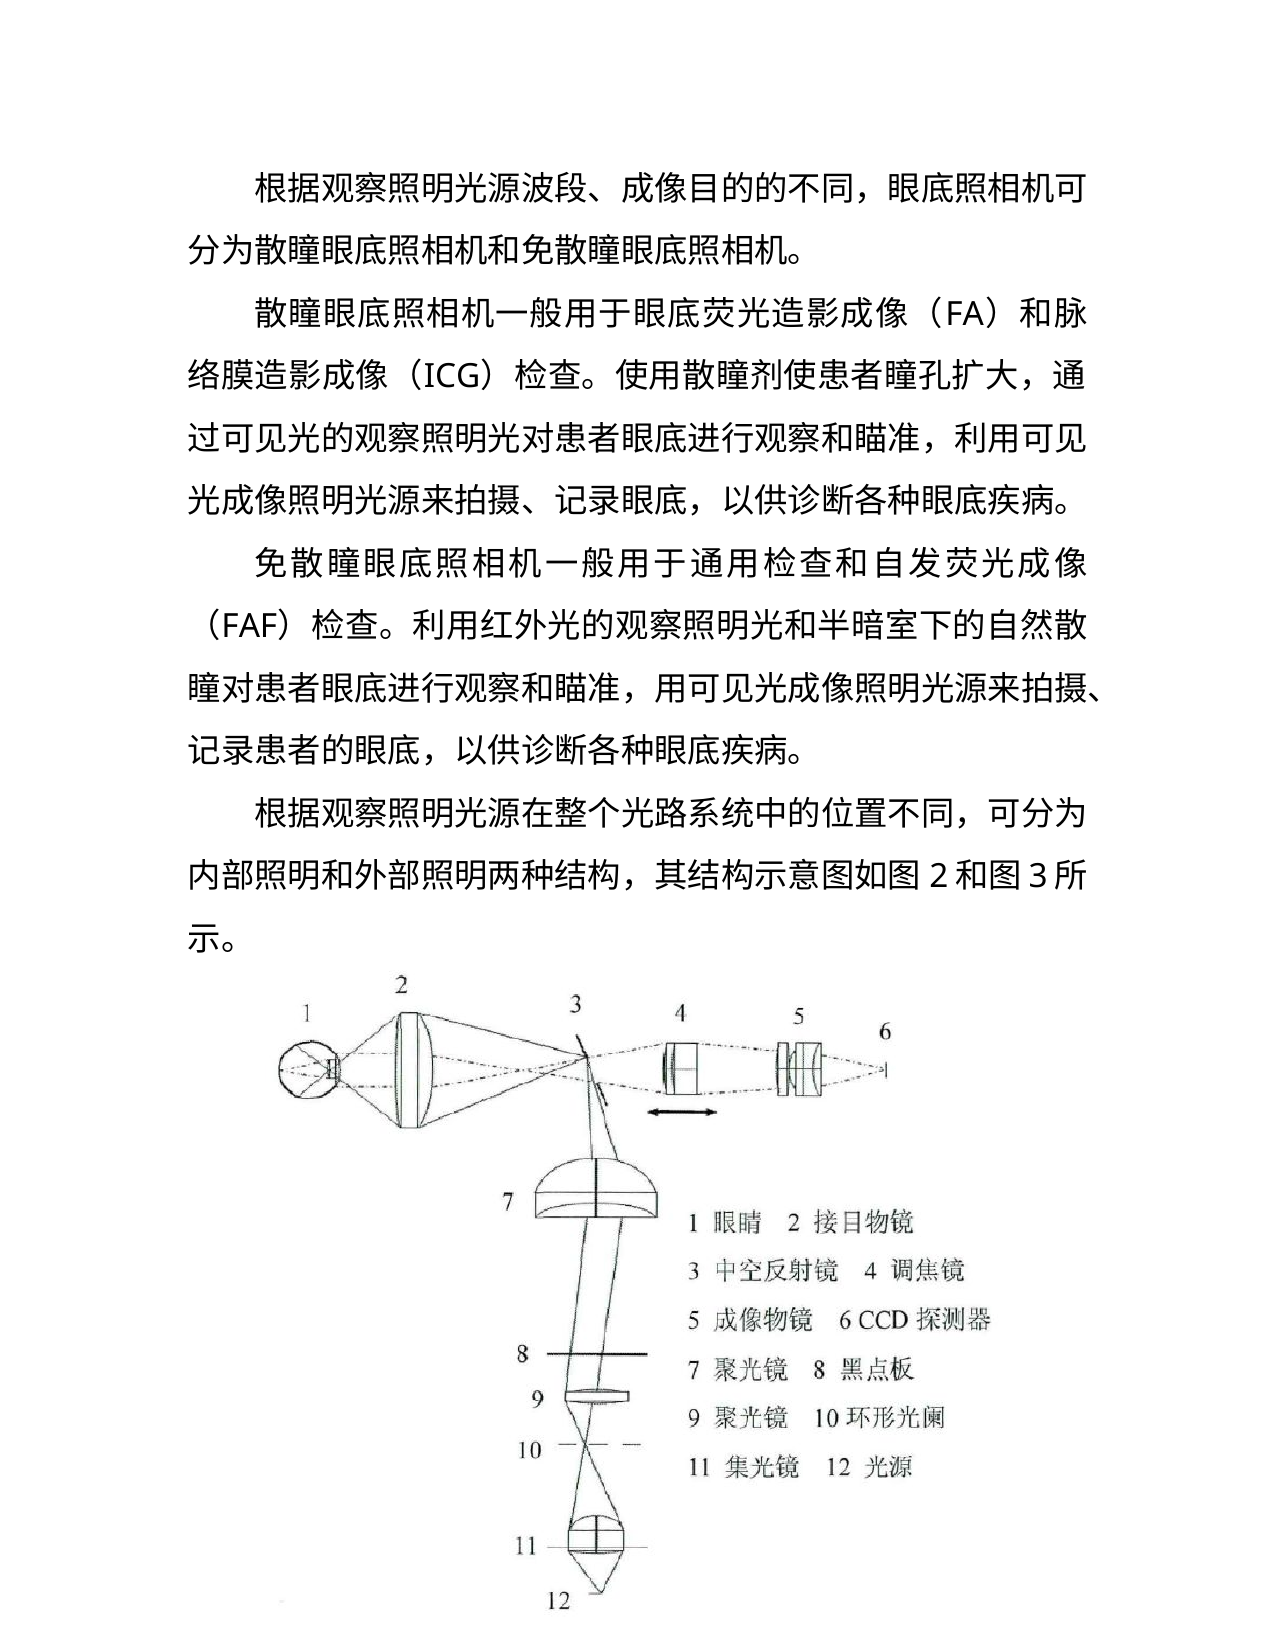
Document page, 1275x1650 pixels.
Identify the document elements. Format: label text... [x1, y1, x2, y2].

text 根据观察照明光源在整个光路系统中的位置不同，可分为内部照明和外部照明两种结构，其结构示意图如图2和图3所示。 [187, 775, 1087, 962]
text 免散瞳眼底照相机一般用于通用检查和自发荧光成像（FAF）检查。利用红外光的观察照明光和半暗室下的自然散瞳对患者眼底进行观察和瞄准，用可见光成像照明光源来拍摄、记录患者的眼底，以供诊断各种眼底疾病。 [187, 525, 1087, 775]
text 根据观察照明光源波段、成像目的的不同，眼底照相机可分为散瞳眼底照相机和免散瞳眼底照相机。 [187, 150, 1087, 275]
picture [265, 965, 1001, 1622]
text 散瞳眼底照相机一般用于眼底荧光造影成像（FA）和脉络膜造影成像（ICG）检查。使用散瞳剂使患者瞳孔扩大，通过可见光的观察照明光对患者眼底进行观察和瞄准，利用可见光成像照明光源来拍摄、记录眼底，以供诊断各种眼底疾病。 [187, 275, 1087, 525]
